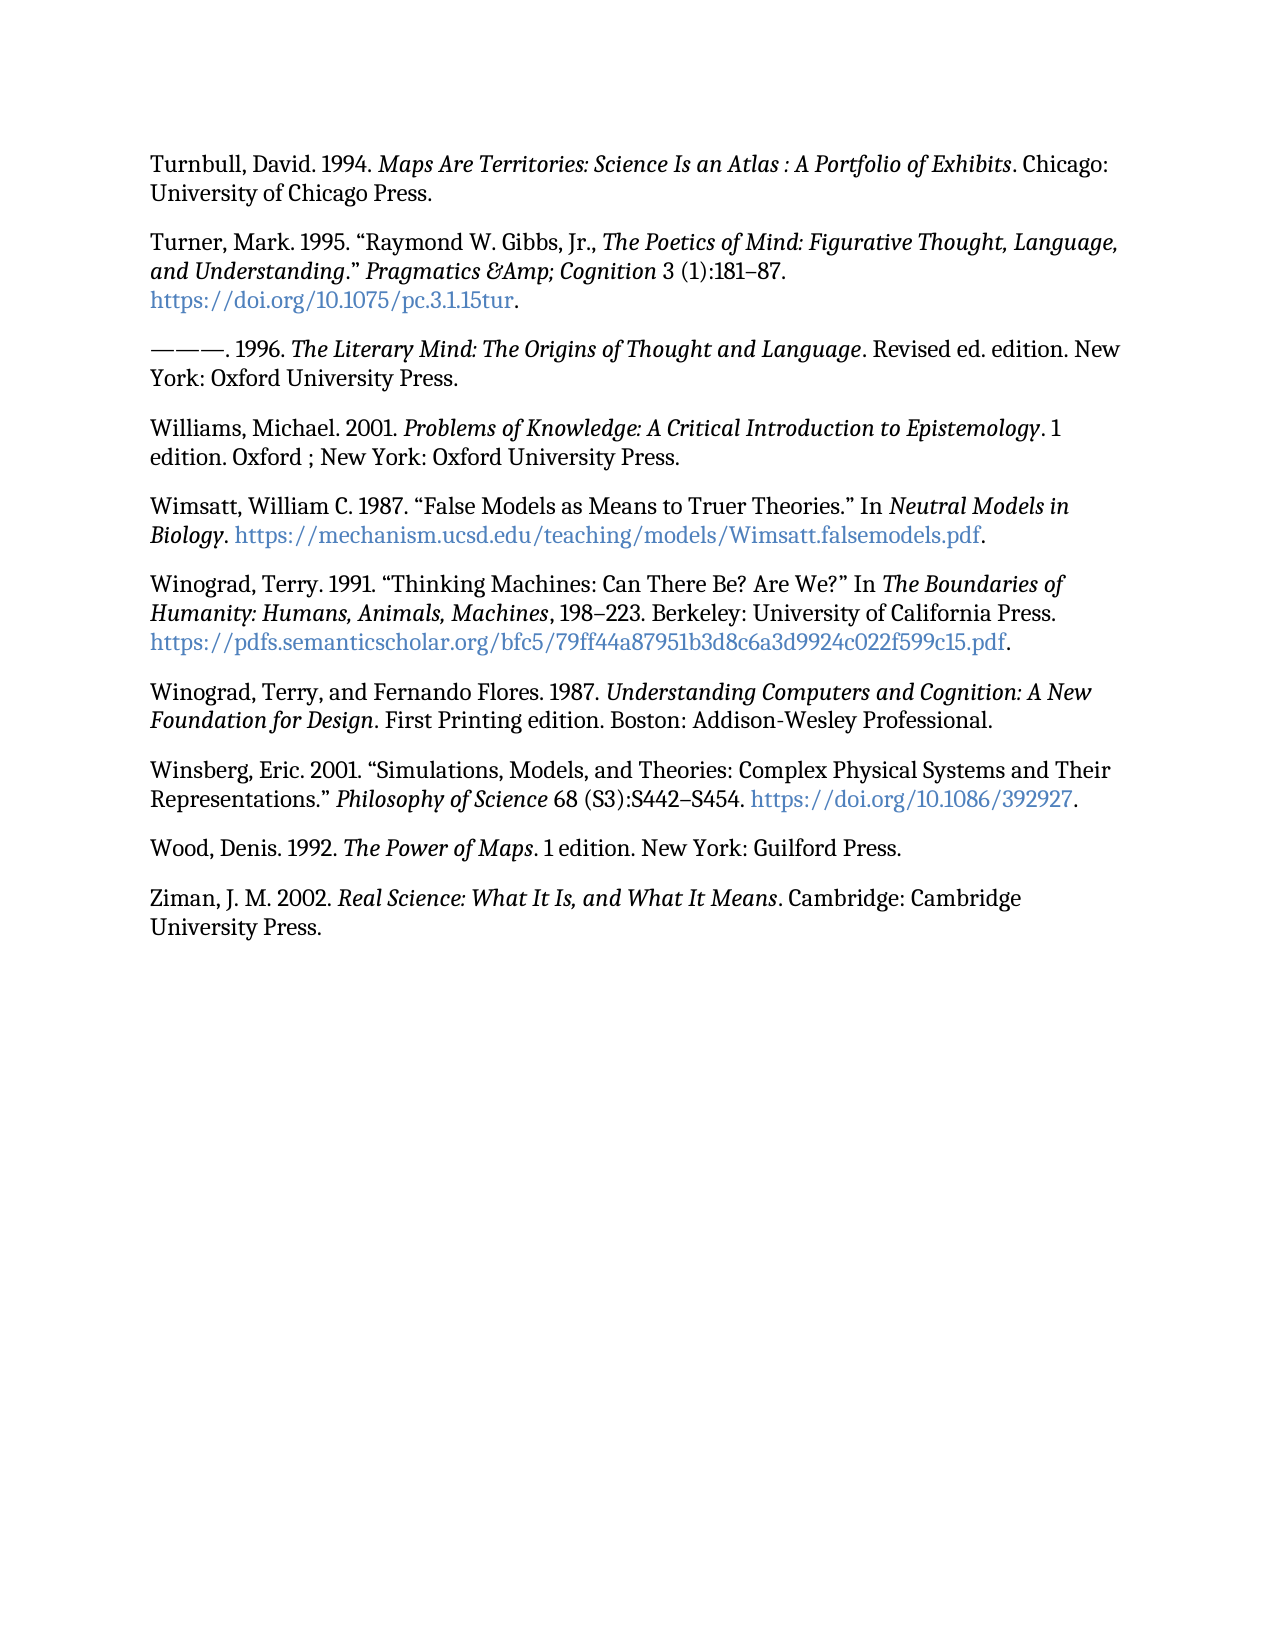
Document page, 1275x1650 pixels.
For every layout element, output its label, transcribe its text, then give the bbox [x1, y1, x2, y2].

text Turner, Mark. 1995. “Raymond W. Gibbs, Jr., The Poetics of Mind: Figurative Thought, Language, and Understanding.” Pragmatics &Amp; Cognition 3 (1):181–87. https://doi.org/10.1075/pc.3.1.15tur. [150, 228, 1125, 314]
text Winograd, Terry. 1991. “Thinking Machines: Can There Be? Are We?” In The Boundaries of Humanity: Humans, Animals, Machines, 198–223. Berkeley: University of California Press. https://pdfs.semanticscholar.org/bfc5/79ff44a87951b3d8c6a3d9924c022f599c15.pdf. [150, 570, 1125, 657]
text Winsberg, Eric. 2001. “Simulations, Models, and Theories: Complex Physical Systems and Their Representations.” Philosophy of Science 68 (S3):S442–S454. https://doi.org/10.1086/392927. [150, 756, 1125, 813]
text Wood, Denis. 1992. The Power of Maps. 1 edition. New York: Guilford Press. [150, 834, 1125, 863]
text Wimsatt, William C. 1987. “False Models as Means to Truer Theories.” In Neutral Models in Biology. https://mechanism.ucsd.edu/teaching/models/Wimsatt.falsemodels.pdf. [150, 492, 1125, 549]
text ———. 1996. The Literary Mind: The Origins of Thought and Language. Revised ed. edition. New York: Oxford University Press. [150, 335, 1125, 393]
text Winograd, Terry, and Fernando Flores. 1987. Understanding Computers and Cognition: A New Foundation for Design. First Printing edition. Boston: Addison-Wesley Professional. [150, 677, 1125, 735]
text Williams, Michael. 2001. Problems of Knowledge: A Critical Introduction to Epistemology. 1 edition. Oxford ; New York: Oxford University Press. [150, 414, 1125, 471]
text Ziman, J. M. 2002. Real Science: What It Is, and What It Means. Cambridge: Cambridge University Press. [150, 884, 1125, 941]
text Turnbull, David. 1994. Maps Are Territories: Science Is an Atlas : A Portfolio of Exhibits. Chicago: University of Chicago Press. [150, 150, 1125, 207]
